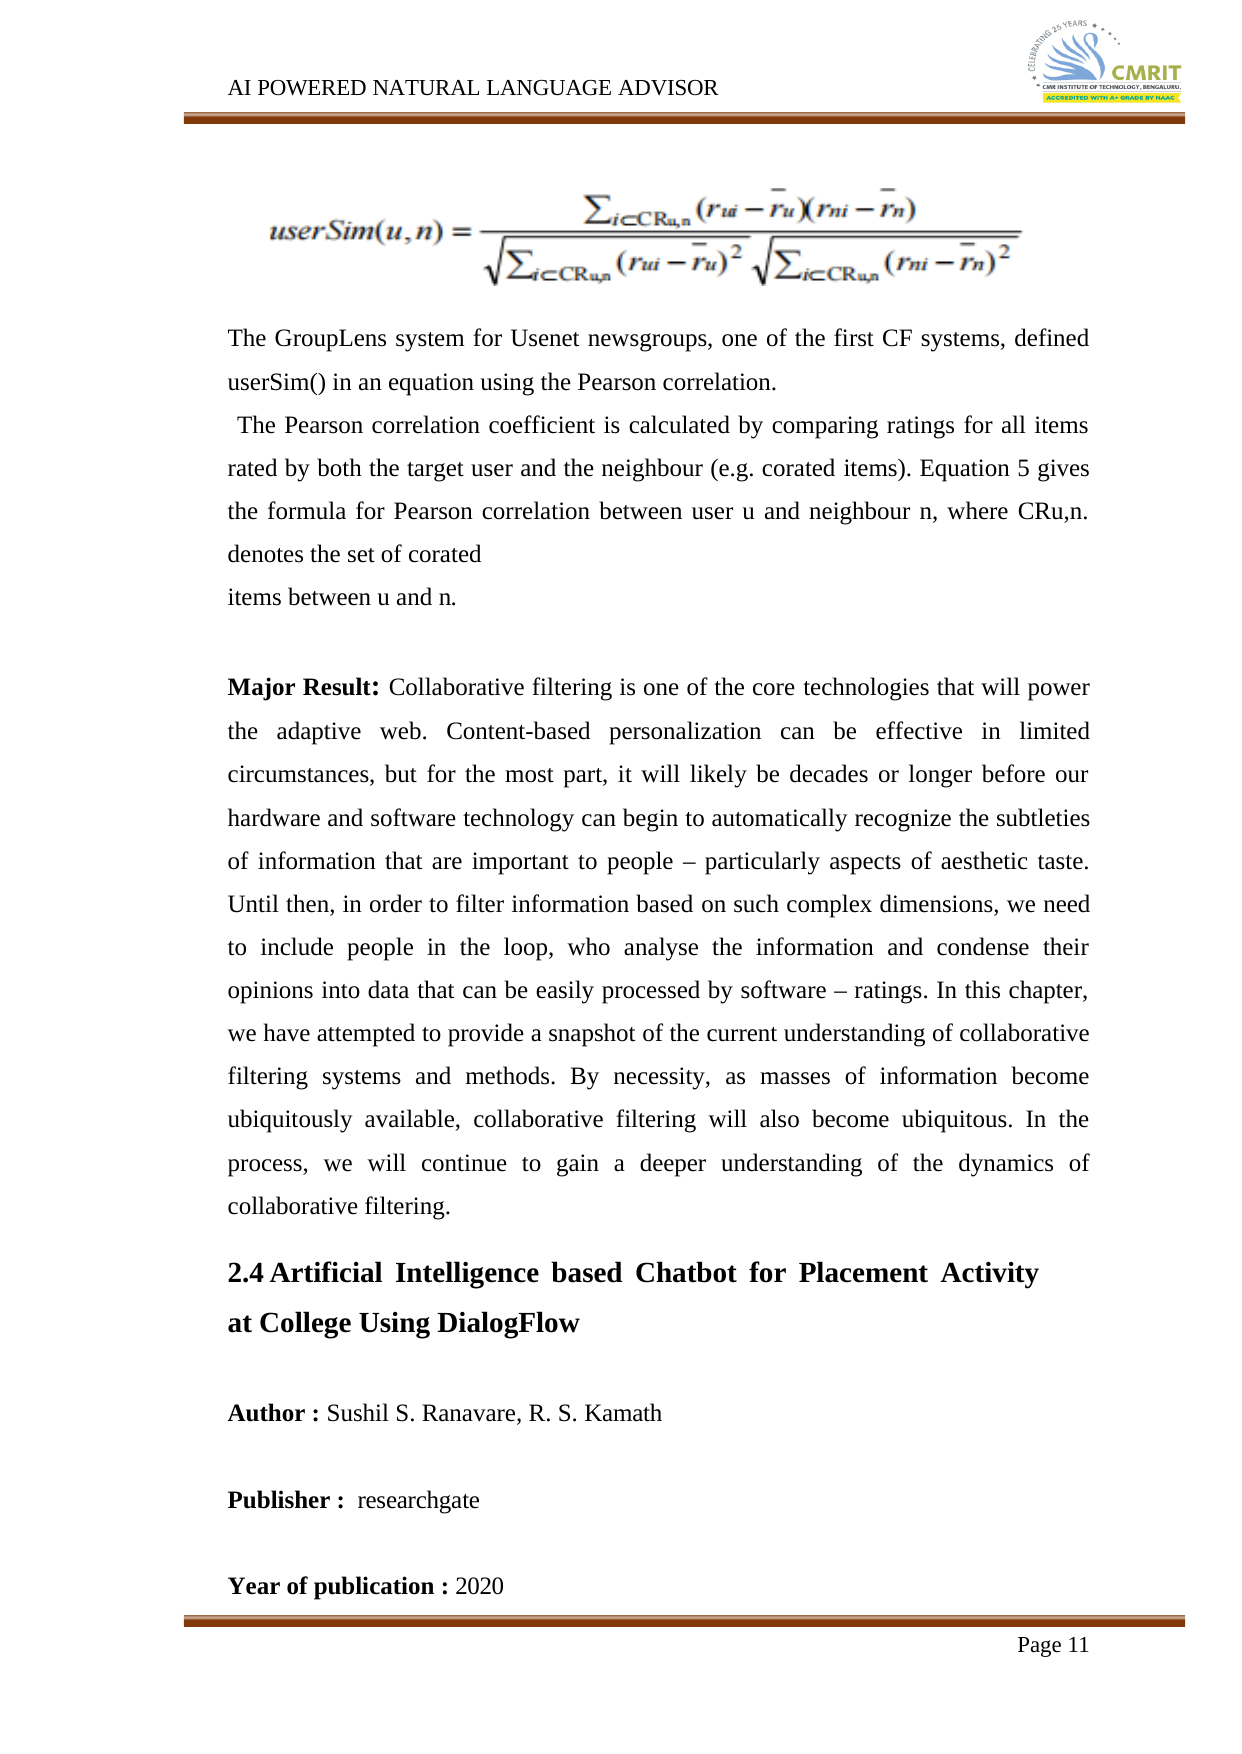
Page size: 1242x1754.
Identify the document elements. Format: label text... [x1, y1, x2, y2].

picture [1024, 16, 1184, 107]
text The GroupLens system for Usenet newsgroups, one of the first CF systems, defined userSim() in an equation using the Pearson correlation. [227, 323, 1090, 395]
text Publisher : researchgate [227, 1485, 1135, 1513]
text Author : Sushil S. Ranavare, R. S. Kamath [227, 1398, 1135, 1427]
picture [269, 188, 1024, 286]
subtitle Year of publication : 2020 [227, 1571, 1135, 1600]
text Major Result: Collaborative filtering is one of the core technologies that will power the adaptive web. Content-based personalization can be effective in limited circumstances, but for the most part, it will likely be decades or longer before our hardware and software technology can begin to automatically recognize the subtleties of information that are important to people – particularly aspects of aesthetic taste. Until then, in order to filter information based on such complex dimensions, we need to include people in the loop, who analyse the information and condense their opinions into data that can be easily processed by software – ratings. In this chapter, we have attempted to provide a snapshot of the current understanding of collaborative filtering systems and methods. By necessity, as masses of information become ubiquitously available, collaborative filtering will also become ubiquitous. In the process, we will continue to gain a deeper understanding of the dynamics of collaborative filtering. [227, 668, 1090, 1219]
text items between u and n. [227, 582, 1135, 611]
picture [183, 112, 1186, 124]
subtitle Artificial Intelligence based Chatbot for Placement Activity at College Using DialogFlow [227, 1255, 1039, 1338]
text The Pearson correlation coefficient is calculated by comparing ratings for all items rated by both the target user and the neighbour (e.g. corated items). Equation 5 gives the formula for Pearson correlation between user u and neighbour n, where CRu,n. denotes the set of corated [227, 410, 1090, 568]
picture [183, 1615, 1186, 1627]
